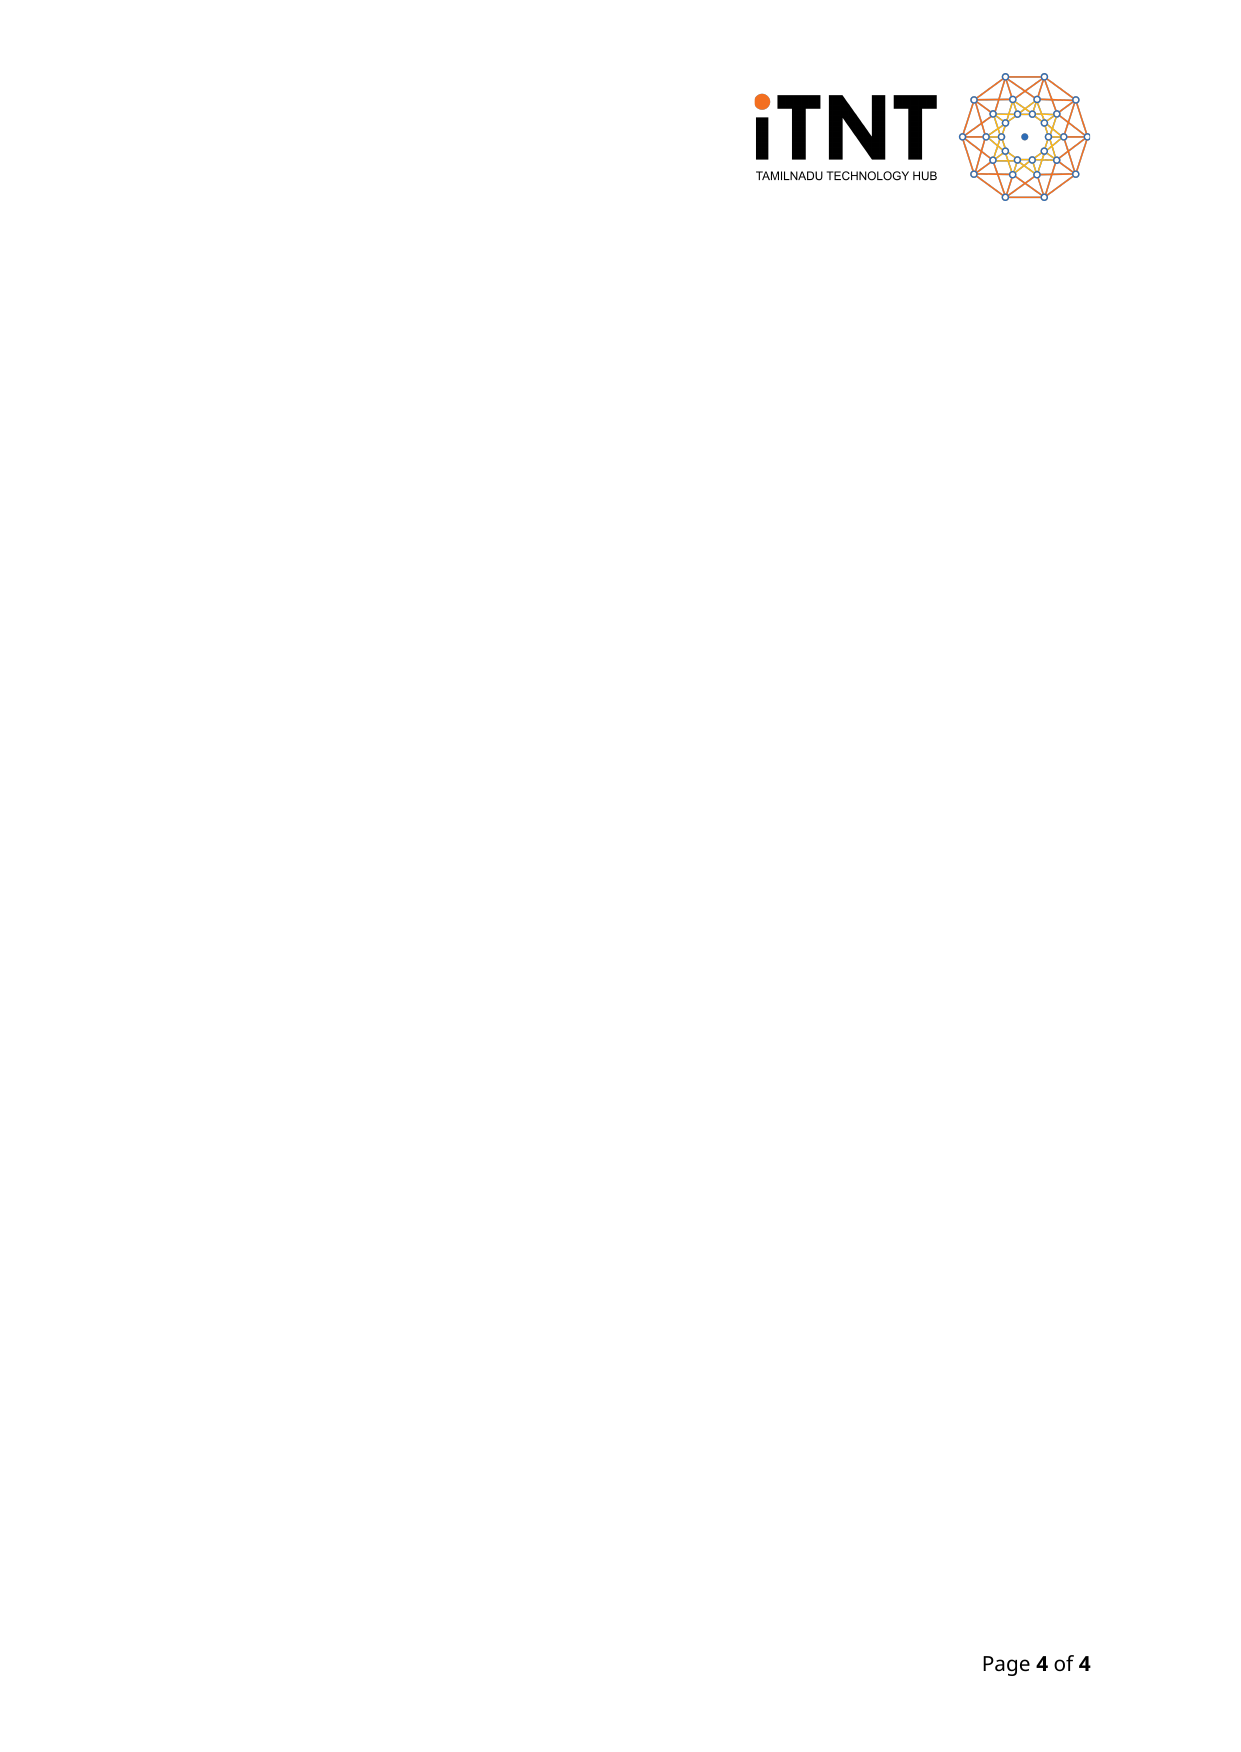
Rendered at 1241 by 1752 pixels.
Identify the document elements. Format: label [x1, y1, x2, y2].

picture [754, 73, 1091, 201]
